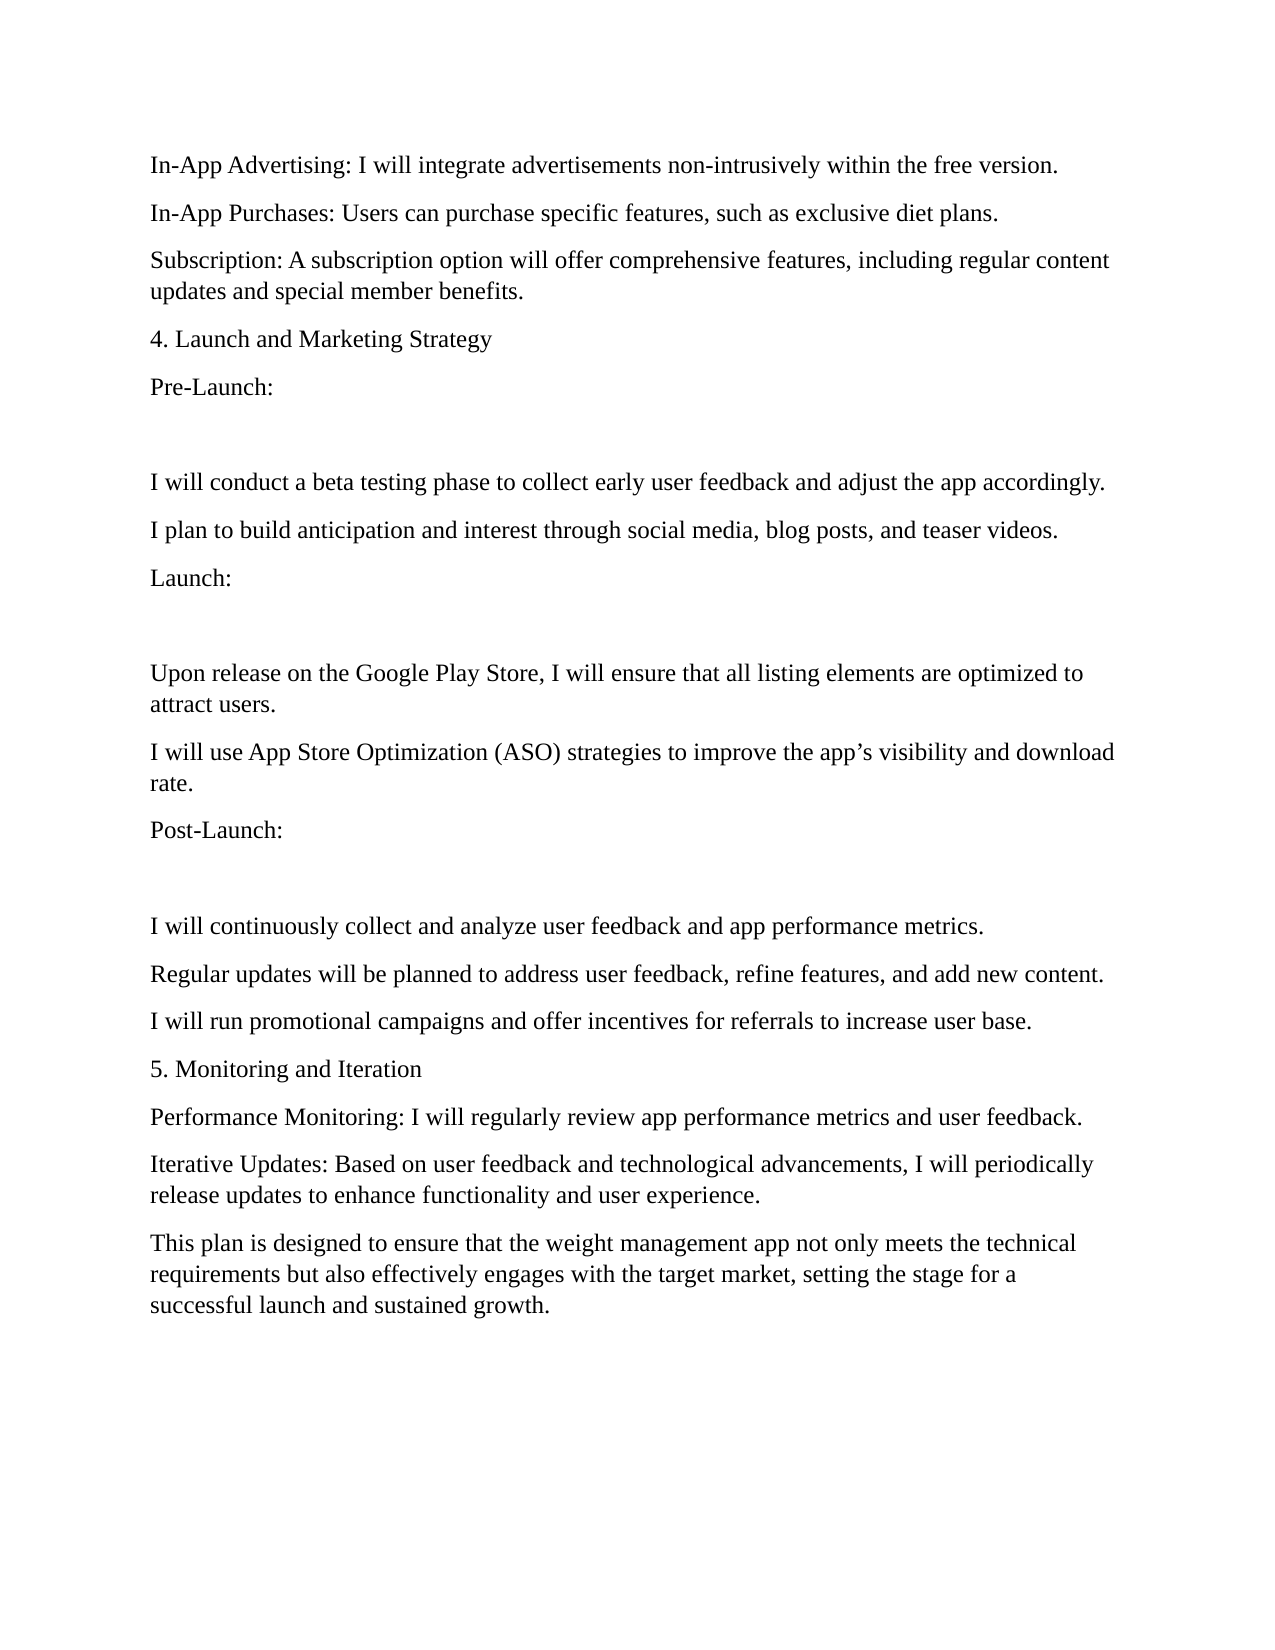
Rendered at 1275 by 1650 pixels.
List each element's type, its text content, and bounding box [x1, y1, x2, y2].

text I will use App Store Optimization (ASO) strategies to improve the app’s visibility and download rate. [150, 737, 1125, 797]
text I will continuously collect and analyze user feedback and app performance metrics. [150, 911, 1125, 940]
text 5. Monitoring and Iteration [150, 1054, 1125, 1083]
text Pre-Launch: [150, 372, 1125, 401]
text Upon release on the Google Play Store, I will ensure that all listing elements are optimized to attract users. [150, 658, 1125, 718]
text Subscription: A subscription option will offer comprehensive features, including regular content updates and special member benefits. [150, 245, 1125, 305]
text Performance Monitoring: I will regularly review app performance metrics and user feedback. [150, 1102, 1125, 1131]
text Regular updates will be planned to address user feedback, refine features, and add new content. [150, 959, 1125, 987]
text I will conduct a beta testing phase to collect early user feedback and adjust the app accordingly. [150, 467, 1125, 496]
text Post-Launch: [150, 816, 1125, 844]
text In-App Purchases: Users can purchase specific features, such as exclusive diet plans. [150, 198, 1125, 226]
text 4. Launch and Marketing Strategy [150, 324, 1125, 353]
text I plan to build anticipation and interest through social media, blog posts, and teaser videos. [150, 515, 1125, 544]
text I will run promotional campaigns and offer incentives for referrals to increase user base. [150, 1006, 1125, 1035]
text Iterative Updates: Based on user feedback and technological advancements, I will periodically release updates to enhance functionality and user experience. [150, 1149, 1125, 1209]
text This plan is designed to ensure that the weight management app not only meets the technical requirements but also effectively engages with the target market, setting the stage for a successful launch and sustained growth. [150, 1228, 1125, 1319]
text Launch: [150, 563, 1125, 591]
text In-App Advertising: I will integrate advertisements non-intrusively within the free version. [150, 150, 1125, 179]
